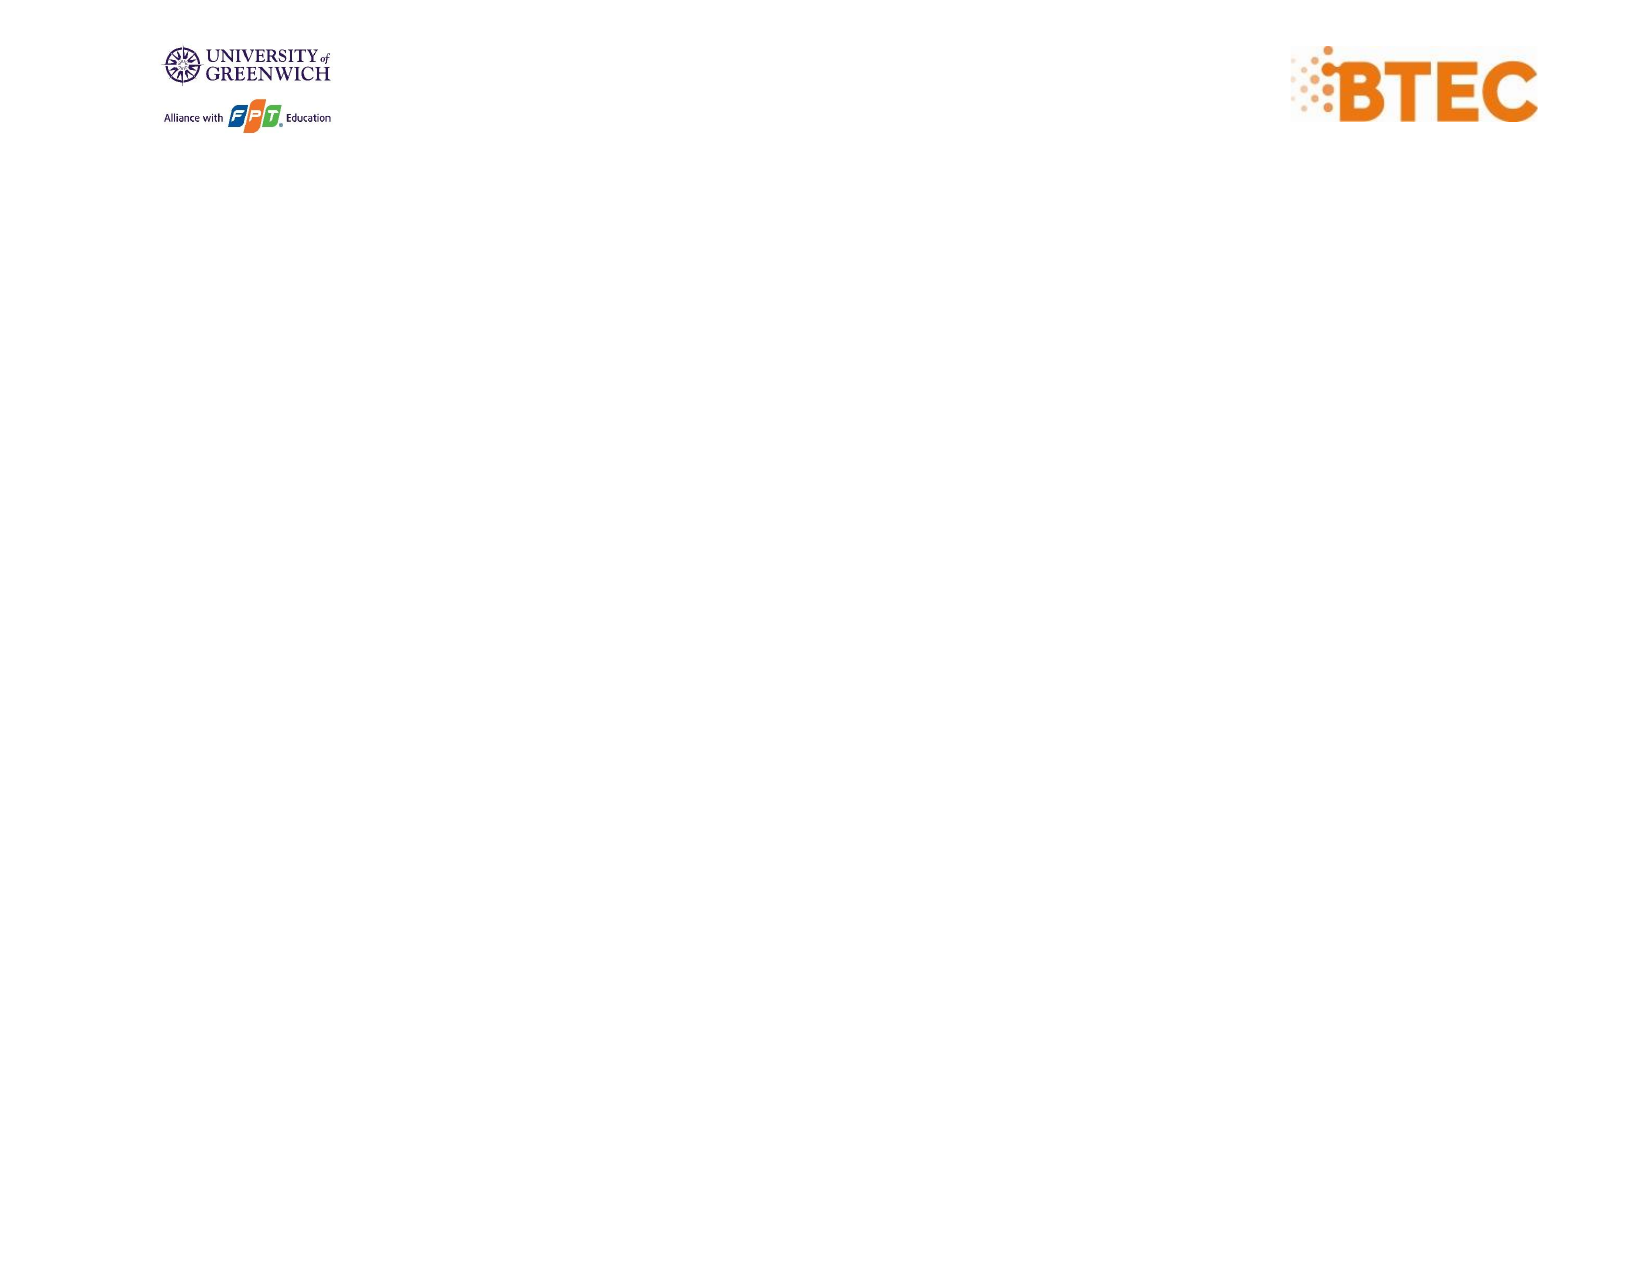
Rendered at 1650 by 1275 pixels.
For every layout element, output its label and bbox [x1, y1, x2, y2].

picture [1290, 46, 1538, 122]
picture [150, 32, 343, 144]
